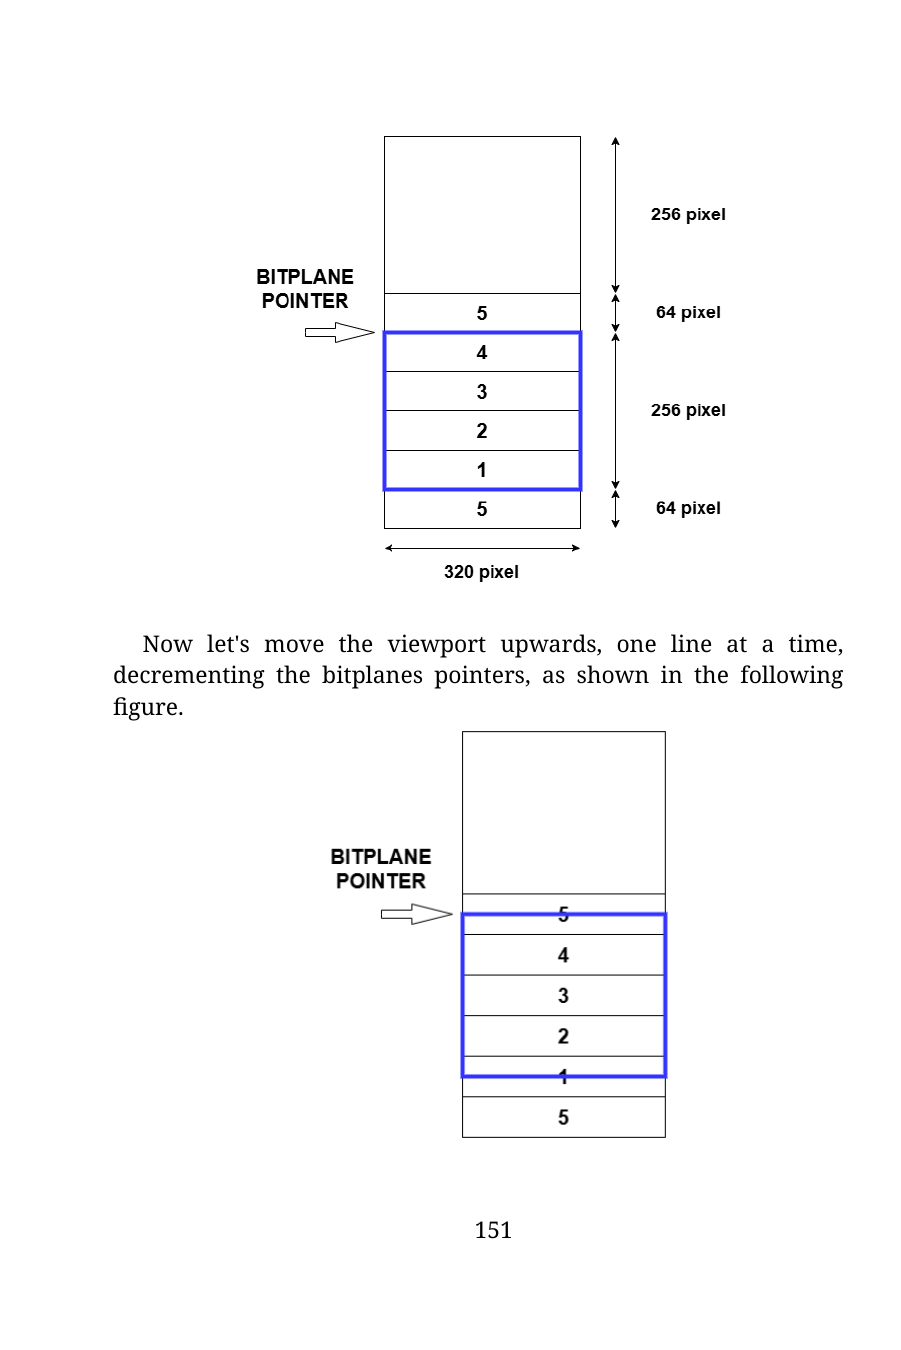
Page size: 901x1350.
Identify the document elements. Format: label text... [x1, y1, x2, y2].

picture [310, 722, 677, 1148]
picture [236, 118, 752, 597]
text Now let's move the viewport upwards, one line at a time, decrementing the bitplanes pointers, as shown in the following figure. [113, 628, 844, 722]
